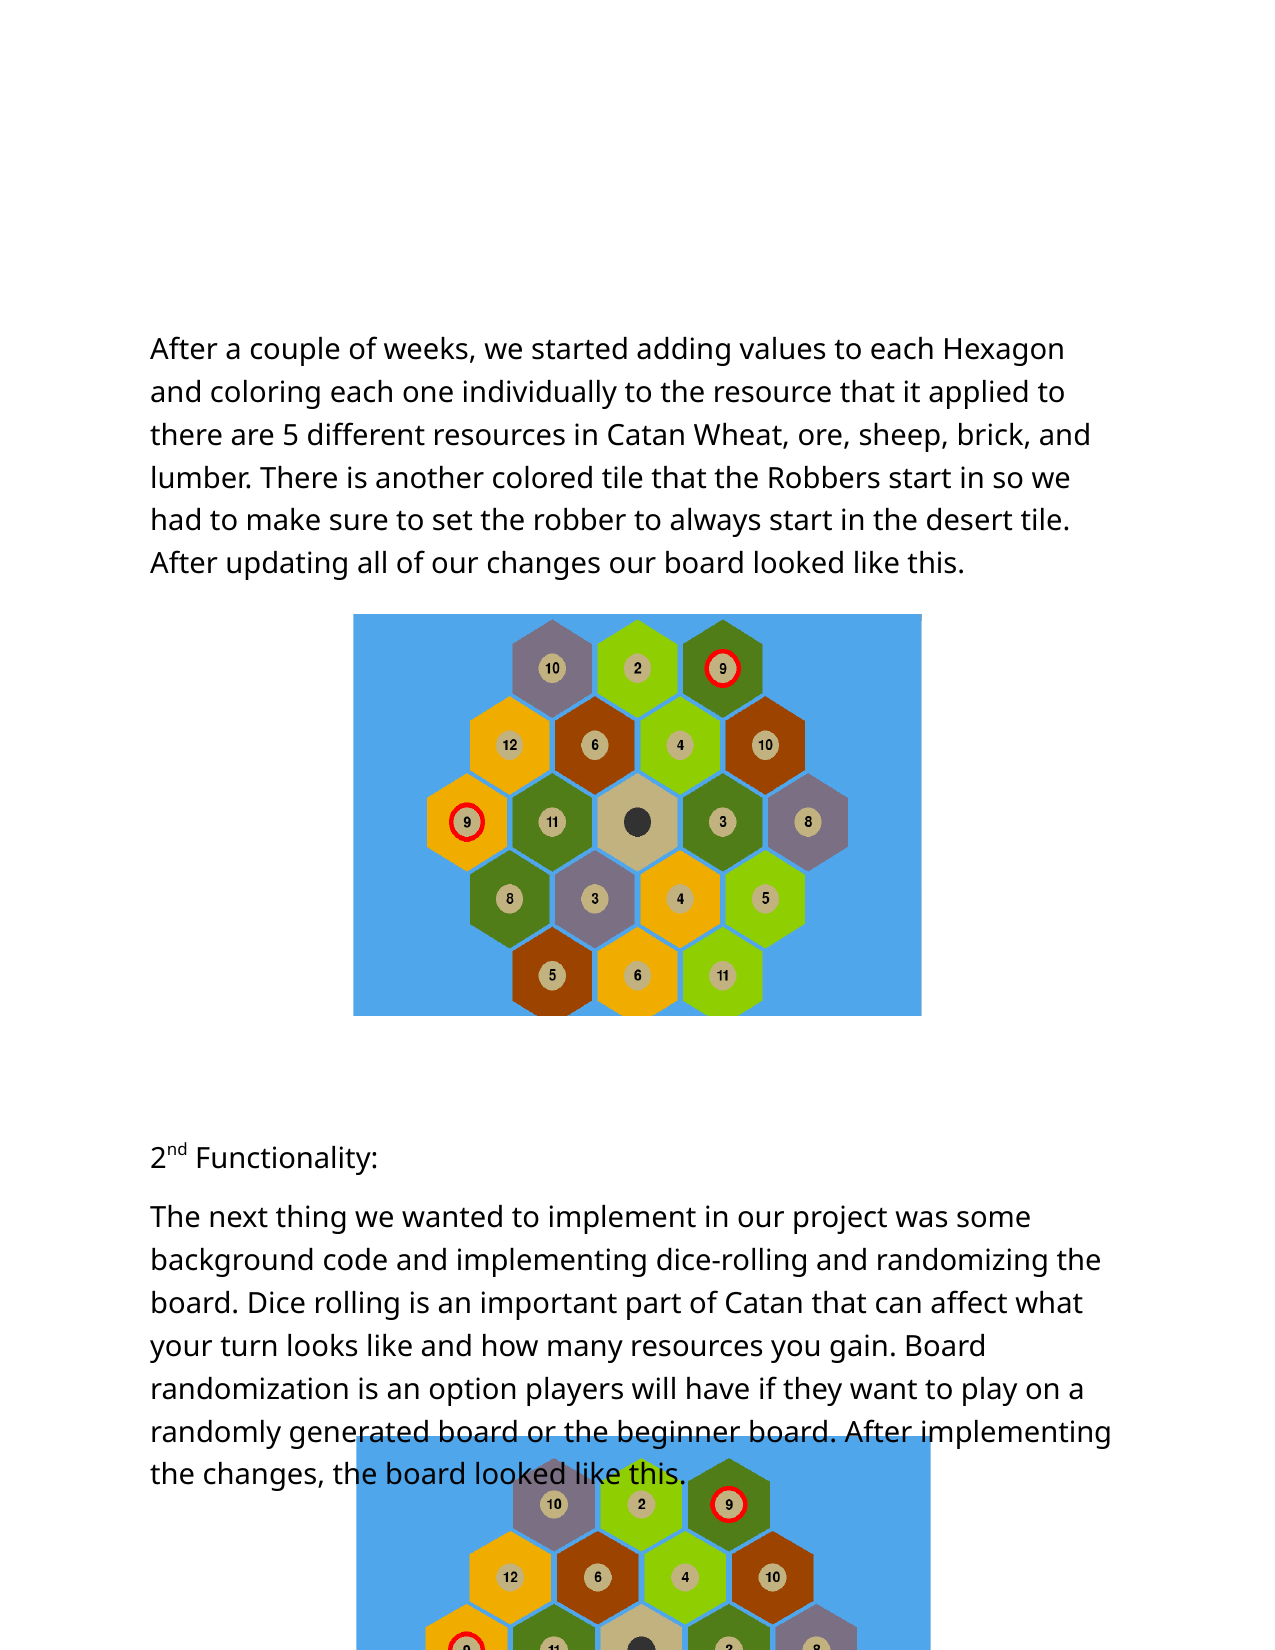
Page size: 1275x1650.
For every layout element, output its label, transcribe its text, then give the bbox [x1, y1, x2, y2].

picture [353, 614, 922, 1016]
text The next thing we wanted to implement in our project was some background code and implementing dice-rolling and randomizing the board. Dice rolling is an important part of Catan that can affect what your turn looks like and how many resources you gain. Board randomization is an option players will have if they want to play on a randomly generated board or the beginner board. After implementing the changes, the board looked like this. [150, 1197, 1125, 1493]
text After a couple of weeks, we started adding values to each Hexagon and coloring each one individually to the resource that it applied to there are 5 different resources in Catan Wheat, ore, sheep, brick, and lumber. There is another colored tile that the Robbers start in so we had to make sure to set the robber to always start in the desert tile. After updating all of our changes our board looked like this. [150, 328, 1125, 582]
text 2nd Functionality: [150, 1137, 1125, 1177]
picture [356, 1493, 931, 1650]
